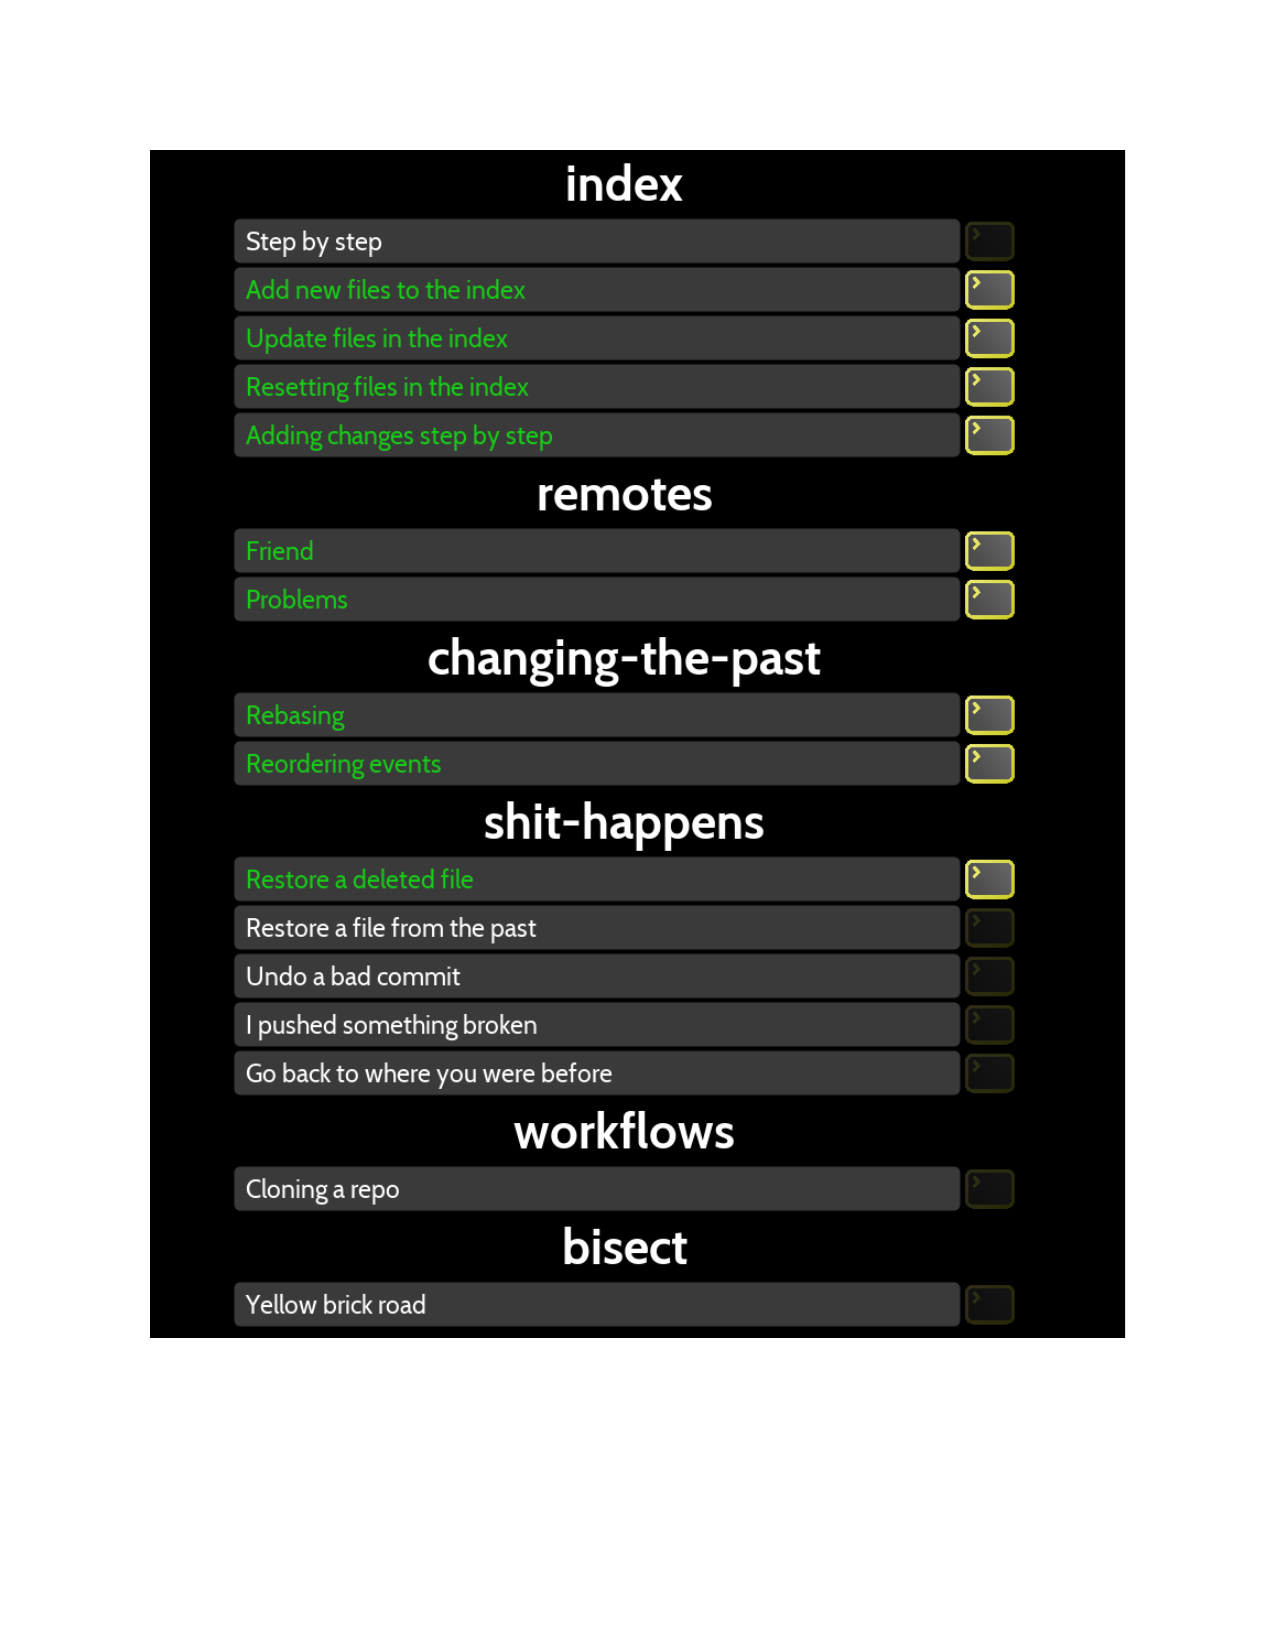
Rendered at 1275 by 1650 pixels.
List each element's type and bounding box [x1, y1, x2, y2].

picture [150, 150, 1125, 1338]
